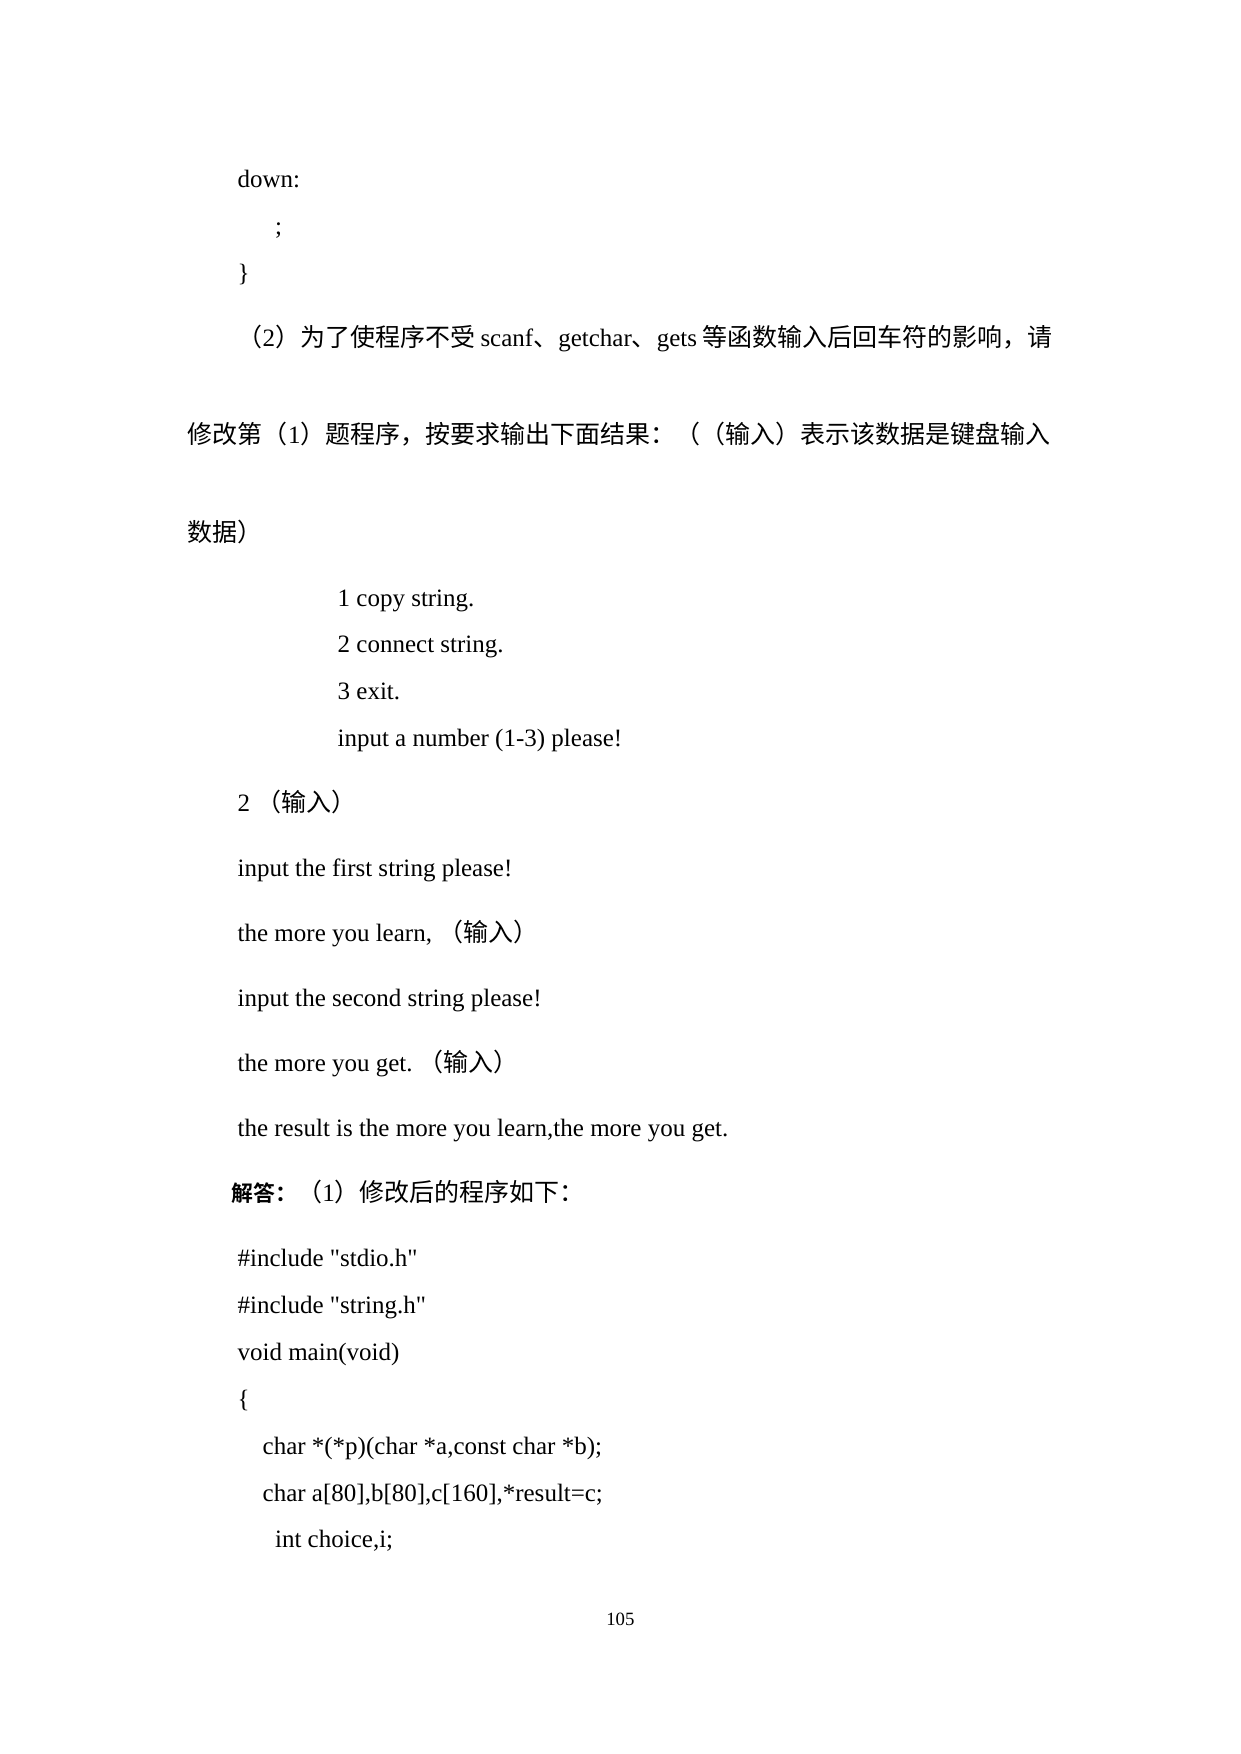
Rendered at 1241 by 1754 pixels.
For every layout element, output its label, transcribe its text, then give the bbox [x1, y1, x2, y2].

text 3 exit. [187, 674, 1053, 707]
text the more you get. （输入） [187, 1028, 1053, 1093]
text the result is the more you learn,the more you get. [187, 1111, 1053, 1144]
text input the first string please! [187, 851, 1053, 884]
text 2 （输入） [187, 768, 1053, 833]
text char a[80],b[80],c[160],*result=c; [187, 1476, 1053, 1508]
text （2）为了使程序不受scanf、getchar、gets等函数输入后回车符的影响，请修改第（1）题程序，按要求输出下面结果：（（输入）表示该数据是键盘输入数据） [187, 303, 1053, 563]
text 2 connect string. [187, 628, 1053, 660]
text #include "stdio.h" [187, 1241, 1053, 1274]
text } [187, 256, 1053, 288]
text char *(*p)(char *a,const char *b); [187, 1429, 1053, 1461]
text input a number (1-3) please! [187, 721, 1053, 754]
text the more you learn, （输入） [187, 898, 1053, 963]
text int choice,i; [187, 1523, 1053, 1555]
text down: [187, 162, 1053, 194]
text 1 copy string. [187, 581, 1053, 613]
text { [187, 1382, 1053, 1414]
text input the second string please! [187, 981, 1053, 1014]
text ; [187, 209, 1053, 241]
text #include "string.h" [187, 1288, 1053, 1321]
text void main(void) [187, 1335, 1053, 1368]
text 解答：（1）修改后的程序如下： [187, 1158, 1053, 1223]
